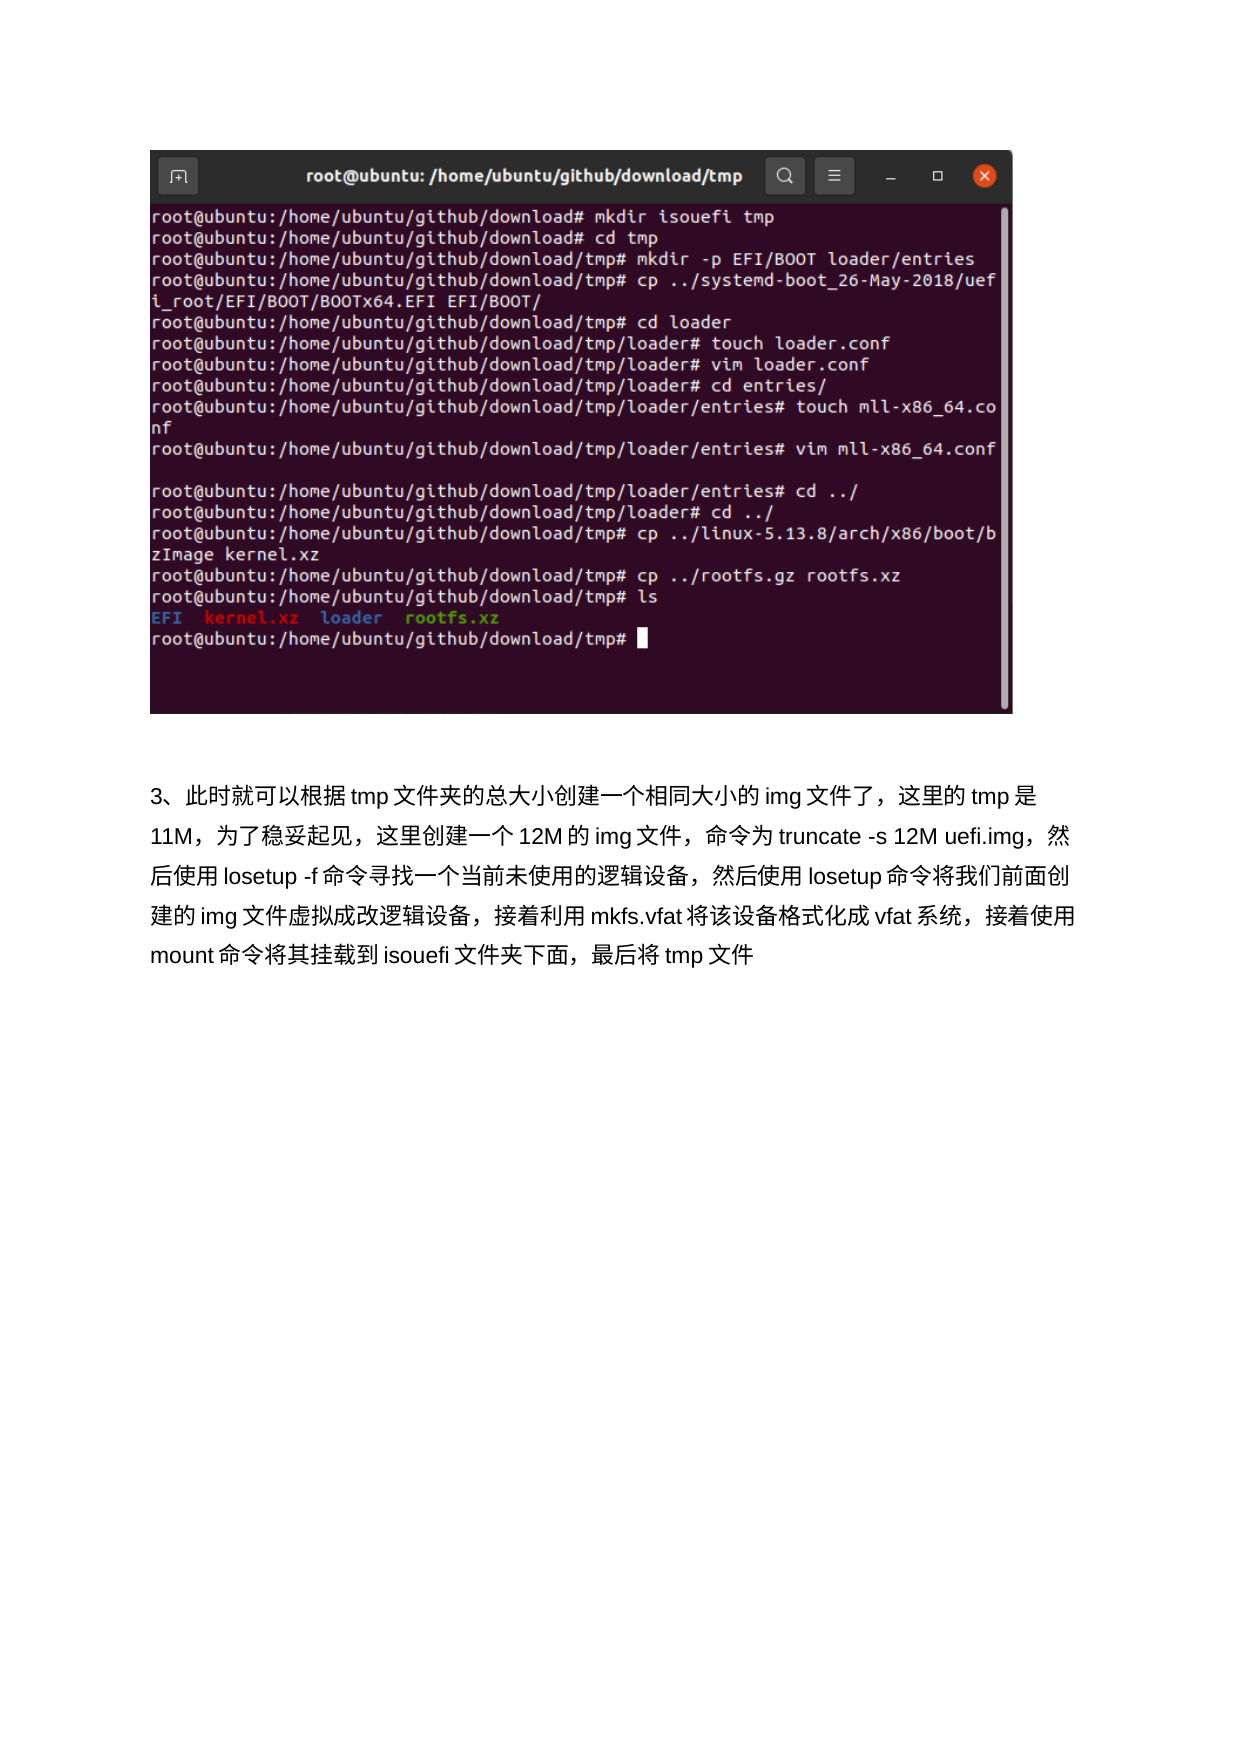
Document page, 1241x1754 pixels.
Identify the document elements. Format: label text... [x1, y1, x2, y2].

picture [150, 150, 1013, 714]
text 3、此时就可以根据tmp文件夹的总大小创建一个相同大小的img文件了，这里的tmp是11M，为了稳妥起见，这里创建一个12M的img文件，命令为truncate -s 12M uefi.img，然后使用losetup -f命令寻找一个当前未使用的逻辑设备，然后使用losetup命令将我们前面创建的img文件虚拟成改逻辑设备，接着利用mkfs.vfat将该设备格式化成vfat系统，接着使用mount命令将其挂载到isouefi文件夹下面，最后将tmp文件 [150, 778, 1090, 971]
